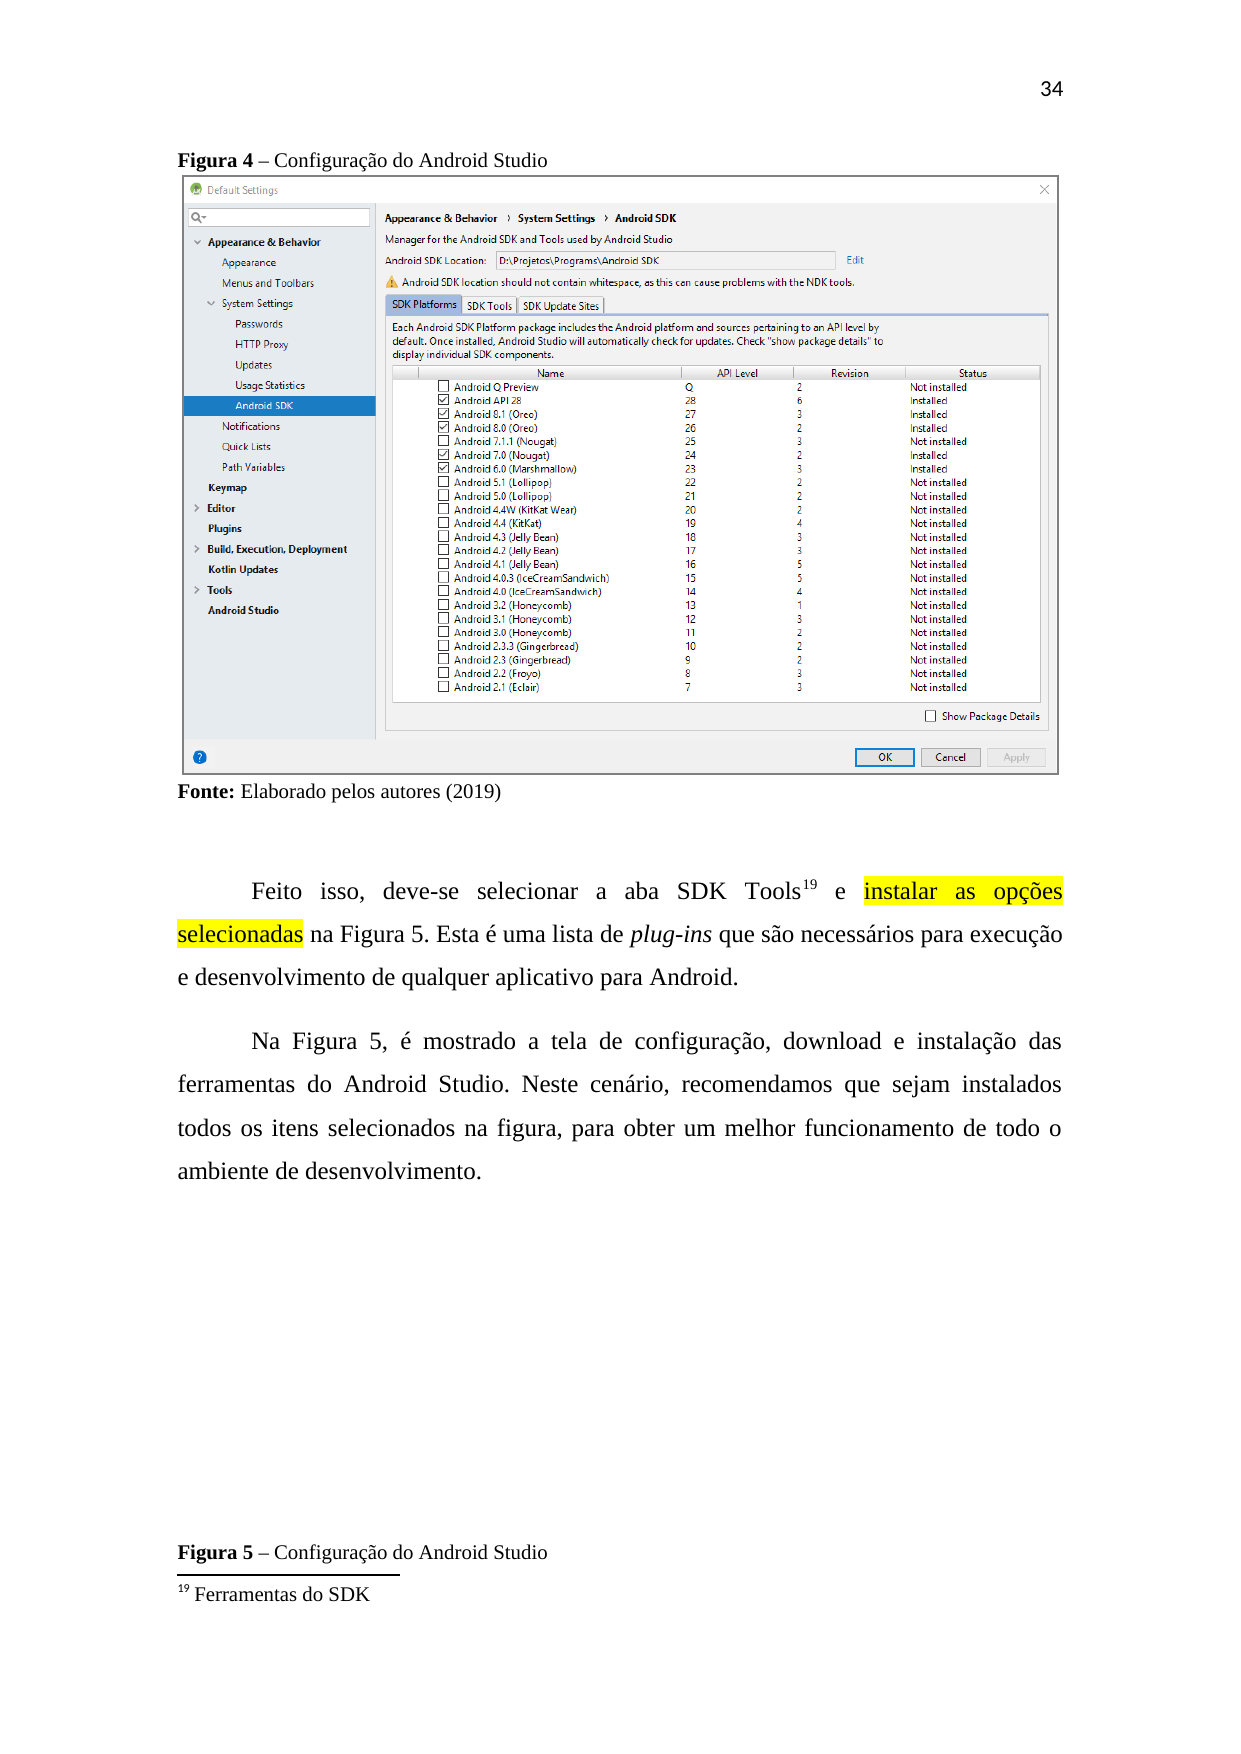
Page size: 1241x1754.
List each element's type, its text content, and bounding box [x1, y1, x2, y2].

text Feito isso, deve-se selecionar a aba SDK Tools e instalar as opções selecionadas na Figura 5. Esta é uma lista de plug-ins que são necessários para execução e desenvolvimento de qualquer aplicativo para Android. [177, 876, 1063, 991]
text Na Figura 5, é mostrado a tela de configuração, download e instalação das ferramentas do Android Studio. Neste cenário, recomendamos que sejam instalados todos os itens selecionados na figura, para obter um melhor funcionamento de todo o ambiente de desenvolvimento. [177, 1026, 1063, 1184]
text Figura 4 – Configuração do Android Studio [177, 148, 1063, 172]
picture [184, 177, 1057, 773]
text Fonte: Elaborado pelos autores (2019) [177, 779, 1063, 803]
text Figura 5 – Configuração do Android Studio [177, 1539, 1063, 1564]
